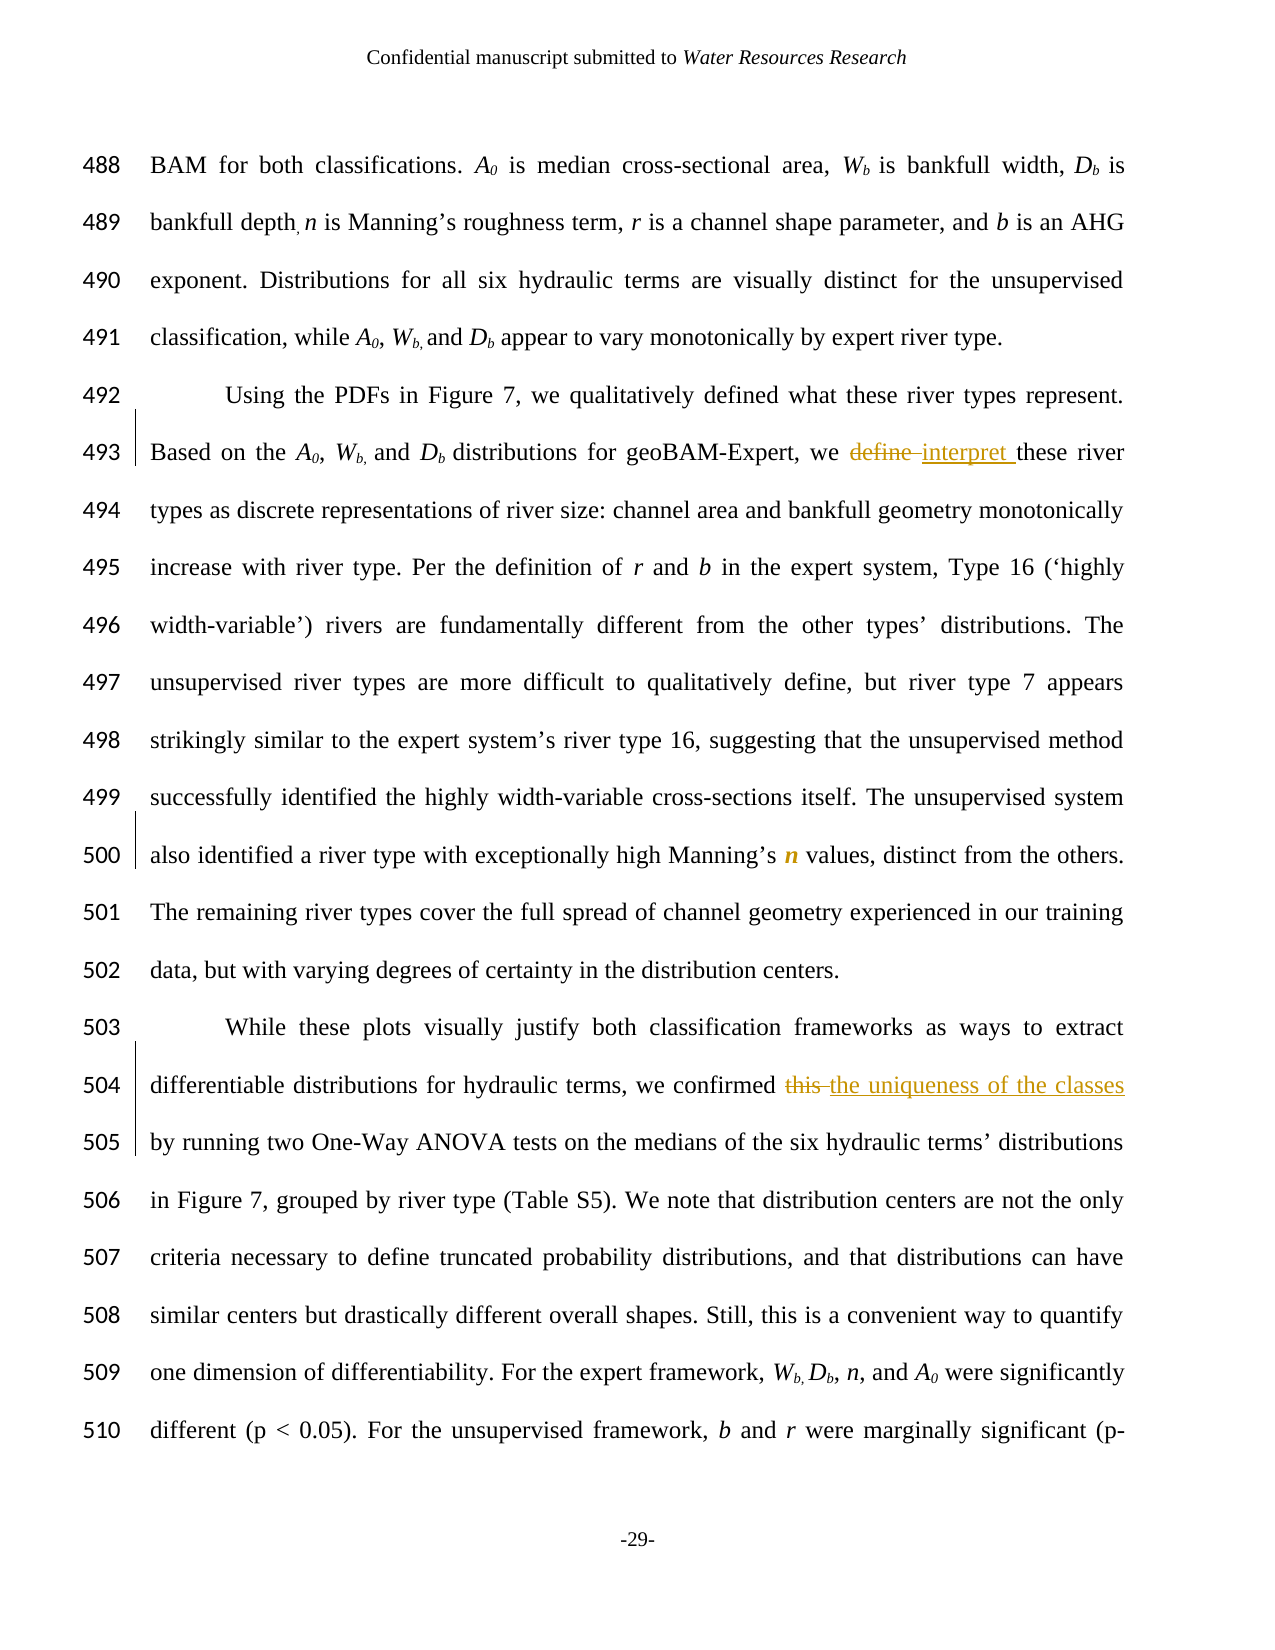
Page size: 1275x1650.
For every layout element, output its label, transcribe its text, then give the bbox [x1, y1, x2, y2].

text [150, 150, 1125, 351]
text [150, 1012, 1125, 1444]
text Using the PDFs in Figure 7, we qualitatively defined what these river types represent. Based on the A0, Wb, and Db distributions for geoBAM-Expert, we these river types as discrete representations of river size: channel area and bankfull geometry monotonically increase with river type. Per the definition of r and b in the expert system, Type 16 (‘highly width-variable’) rivers are fundamentally different from the other types’ distributions. The unsupervised river types are more difficult to qualitatively define, but river type 7 appears strikingly similar to the expert system’s river type 16, suggesting that the unsupervised method successfully identified the highly width-variable cross-sections itself. The unsupervised system also identified a river type with exceptionally high Manning’s n values, distinct from the others. The remaining river types cover the full spread of channel geometry experienced in our training data, but with varying degrees of certainty in the distribution centers. [150, 380, 1125, 984]
